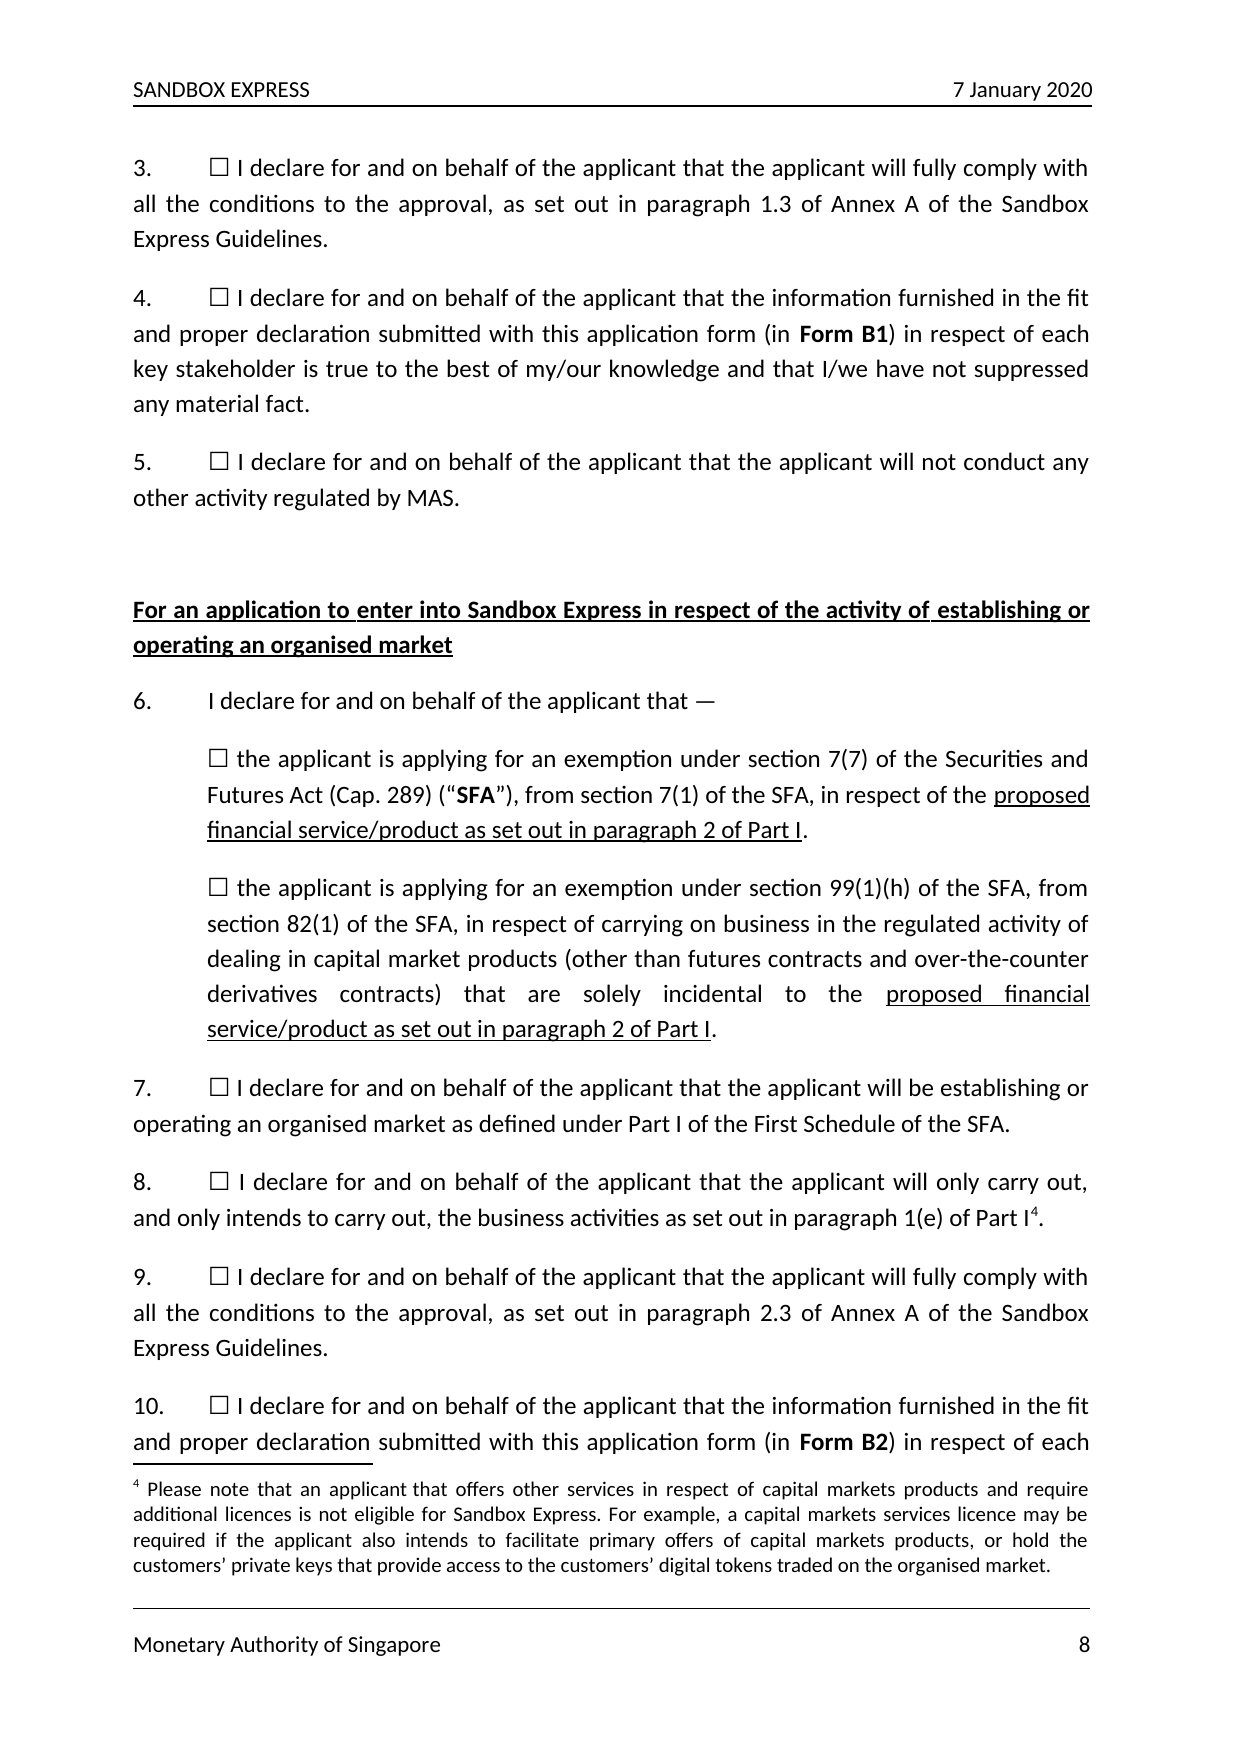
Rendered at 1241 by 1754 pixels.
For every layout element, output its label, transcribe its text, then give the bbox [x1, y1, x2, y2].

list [133, 1387, 1090, 1457]
list I declare for and on behalf of the applicant that — [133, 685, 1090, 715]
list I declare for and on behalf of the applicant that the applicant will fully comply with all the conditions to the approval, as set out in paragraph 2.3 of Annex A of the Sandbox Express Guidelines. [133, 1258, 1090, 1362]
list I declare for and on behalf of the applicant that the applicant will be establishing or operating an organised market as defined under Part I of the First Schedule of the SFA. [133, 1069, 1090, 1138]
list the applicant is applying for an exemption under section 7(7) of the Securities and Futures Act (Cap. 289) (“SFA”), from section 7(1) of the SFA, in respect of the proposed financial service/product as set out in paragraph 2 of Part I. [207, 741, 1090, 845]
text For an application to enter into Sandbox Express in respect of the activity of establishing or operating an organised market [133, 594, 1090, 659]
list the applicant is applying for an exemption under section 99(1)(h) of the SFA, from section 82(1) of the SFA, in respect of carrying on business in the regulated activity of dealing in capital market products (other than futures contracts and over-the-counter derivatives contracts) that are solely incidental to the proposed financial service/product as set out in paragraph 2 of Part I. [207, 870, 1090, 1044]
list I declare for and on behalf of the applicant that the information furnished in the fit and proper declaration submitted with this application form (in Form B1) in respect of each key stakeholder is true to the best of my/our knowledge and that I/we have not suppressed any material fact. [133, 279, 1090, 418]
list I declare for and on behalf of the applicant that the applicant will fully comply with all the conditions to the approval, as set out in paragraph 1.3 of Annex A of the Sandbox Express Guidelines. [133, 150, 1090, 254]
list I declare for and on behalf of the applicant that the applicant will only carry out, and only intends to carry out, the business activities as set out in paragraph 1(e) of Part I. [133, 1164, 1090, 1233]
list I declare for and on behalf of the applicant that the applicant will not conduct any other activity regulated by MAS. [133, 444, 1090, 513]
